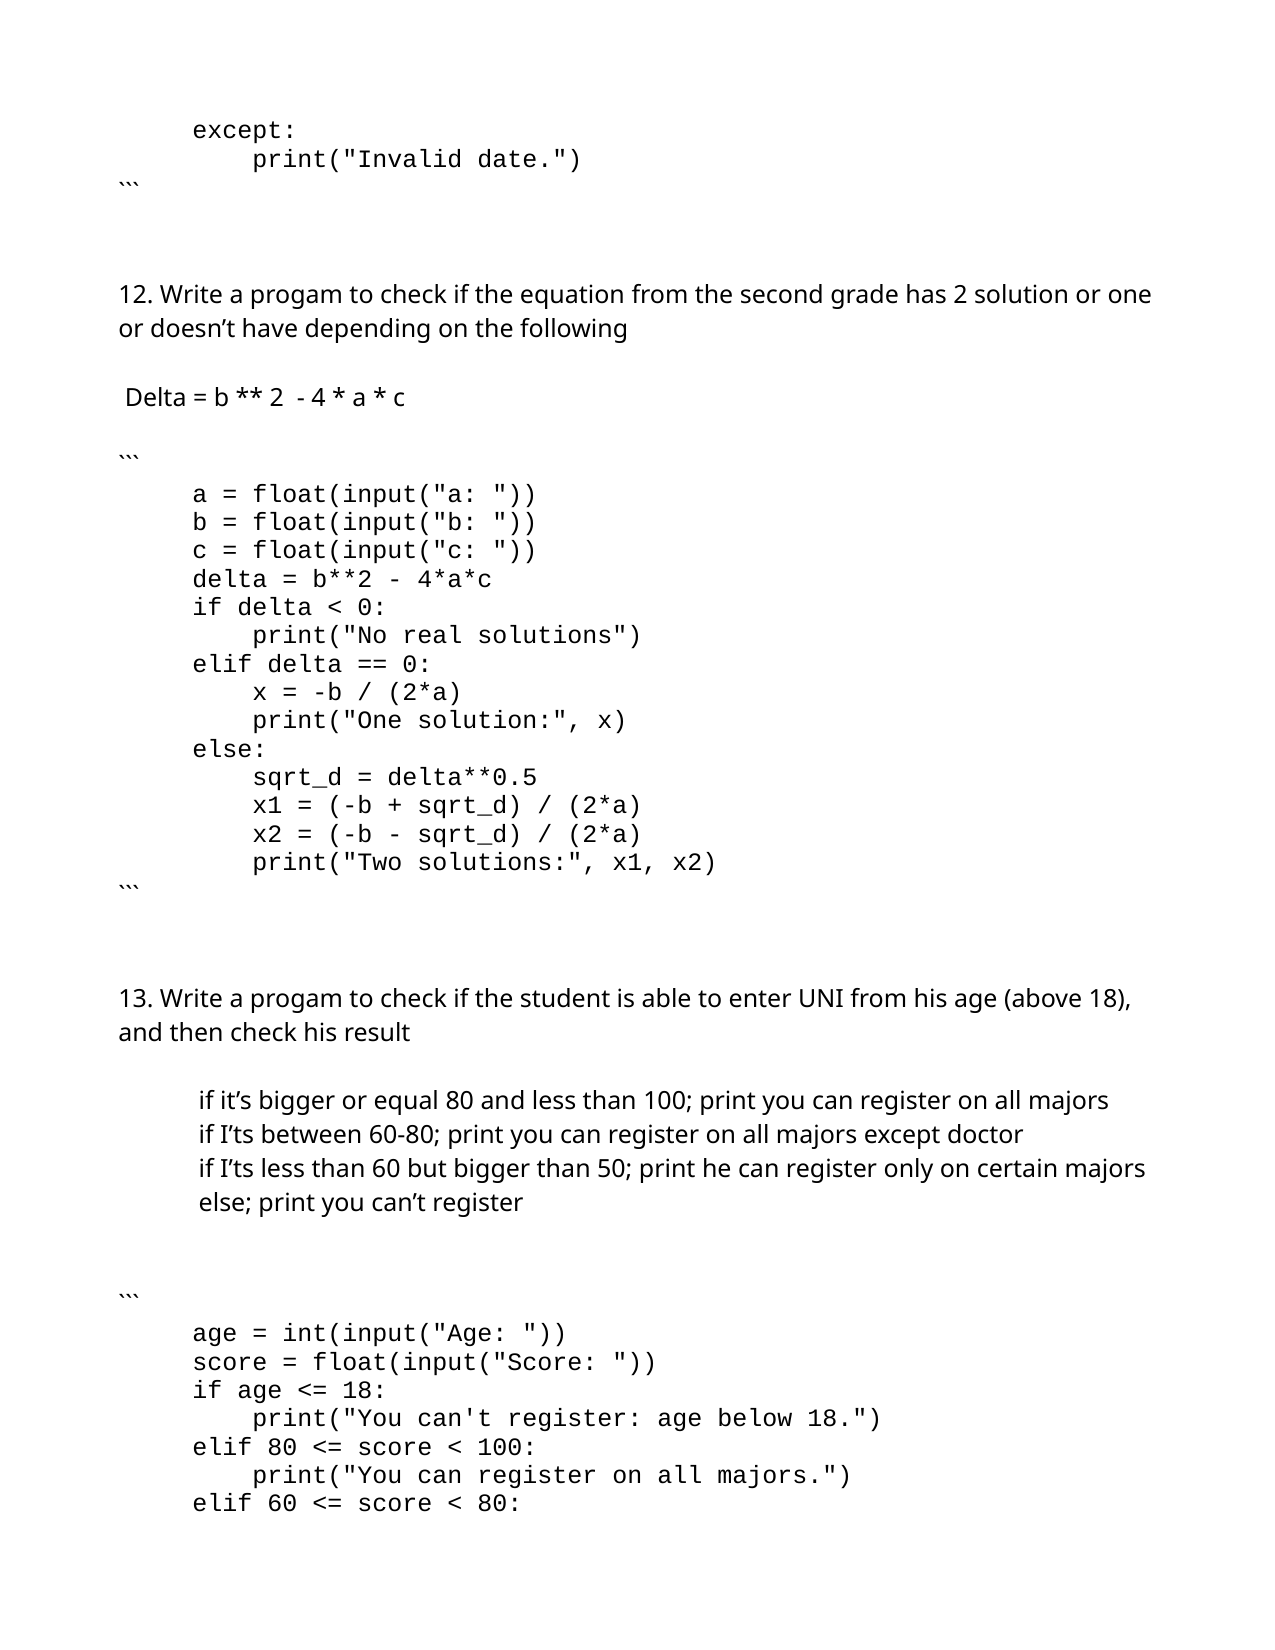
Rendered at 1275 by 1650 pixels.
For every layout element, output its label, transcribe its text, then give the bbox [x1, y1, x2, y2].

text 12. Write a progam to check if the equation from the second grade has 2 solution or one or doesn’t have depending on the following Delta = b ** 2 - 4 * a * c [118, 277, 1157, 413]
text ``` [118, 878, 1157, 912]
text ``` [118, 447, 1157, 481]
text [118, 118, 1157, 175]
text 13. Write a progam to check if the student is able to enter UNI from his age (above 18), and then check his result if it’s bigger or equal 80 and less than 100; print you can register on all majors if I’ts between 60-80; print you can register on all majors except doctor if I’ts less than 60 but bigger than 50; print he can register only on certain majors else; print you can’t register [118, 980, 1157, 1219]
text ``` [118, 175, 1157, 209]
text ``` [118, 1287, 1157, 1321]
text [118, 1321, 1157, 1519]
text a = float(input("a: ")) b = float(input("b: ")) c = float(input("c: ")) delta = b**2 - 4*a*c if delta < 0: print("No real solutions") elif delta == 0: x = -b / (2*a) print("One solution:", x) else: sqrt_d = delta**0.5 x1 = (-b + sqrt_d) / (2*a) x2 = (-b - sqrt_d) / (2*a) print("Two solutions:", x1, x2) [118, 481, 1157, 878]
